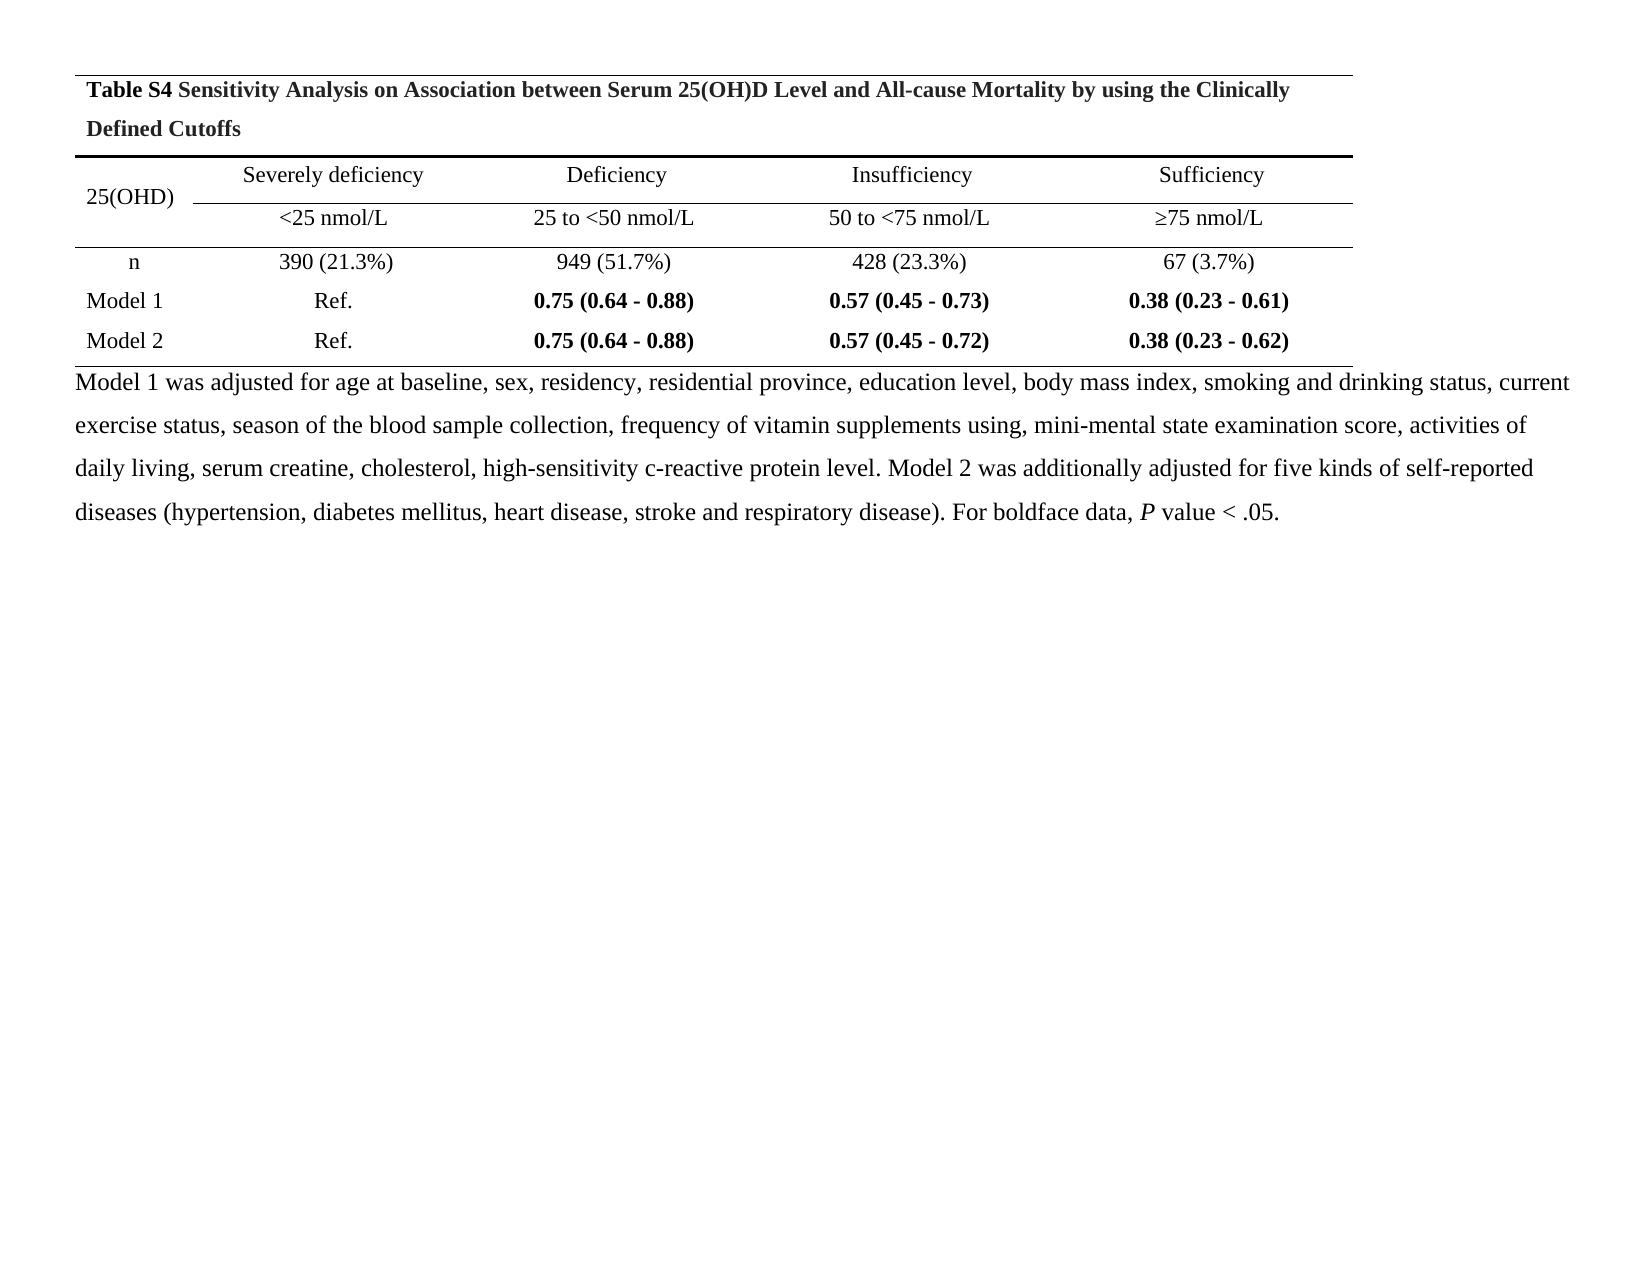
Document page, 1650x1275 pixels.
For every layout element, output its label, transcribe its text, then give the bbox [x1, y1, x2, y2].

table_cell <25 nmol/L [193, 204, 474, 247]
table_cell 25 to <50 nmol/L [474, 204, 754, 247]
table_cell Deficiency [474, 158, 754, 203]
table_header Table S4 Sensitivity Analysis on Association between Serum 25(OH)D Level and All-cause Mortality by using the Clinically Defined Cutoffs [75, 76, 1353, 155]
table_cell Ref. [193, 287, 474, 327]
table_cell 0.75 (0.64 - 0.88) [474, 287, 754, 327]
table_cell 0.57 (0.45 - 0.73) [754, 287, 1064, 327]
table_cell n [75, 248, 193, 287]
text Model 1 was adjusted for age at baseline, sex, residency, residential province, education level, body mass index, smoking and drinking status, current exercise status, season of the blood sample collection, frequency of vitamin supplements using, mini-mental state examination score, activities of daily living, serum creatine, cholesterol, high-sensitivity c-reactive protein level. Model 2 was additionally adjusted for five kinds of self-reported diseases (hypertension, diabetes mellitus, heart disease, stroke and respiratory disease). For boldface data, P value < .05. [75, 367, 1575, 525]
table_cell Ref. [193, 327, 474, 366]
table_cell 50 to <75 nmol/L [754, 204, 1064, 247]
table_cell Sufficiency [1064, 158, 1353, 203]
table_cell 0.38 (0.23 - 0.61) [1064, 287, 1353, 327]
table_cell 25(OHD) [75, 158, 193, 247]
table_cell 0.57 (0.45 - 0.72) [754, 327, 1064, 366]
table_cell Severely deficiency [193, 158, 474, 203]
table_cell 0.38 (0.23 - 0.62) [1064, 327, 1353, 366]
table_cell Model 2 [75, 327, 193, 366]
table_cell 390 (21.3%) [193, 248, 474, 287]
table_cell ≥75 nmol/L [1064, 204, 1353, 247]
table_cell Insufficiency [754, 158, 1064, 203]
table_cell 0.75 (0.64 - 0.88) [474, 327, 754, 366]
table_cell 428 (23.3%) [754, 248, 1064, 287]
table_cell 949 (51.7%) [474, 248, 754, 287]
table_cell Model 1 [75, 287, 193, 327]
table_cell 67 (3.7%) [1064, 248, 1353, 287]
